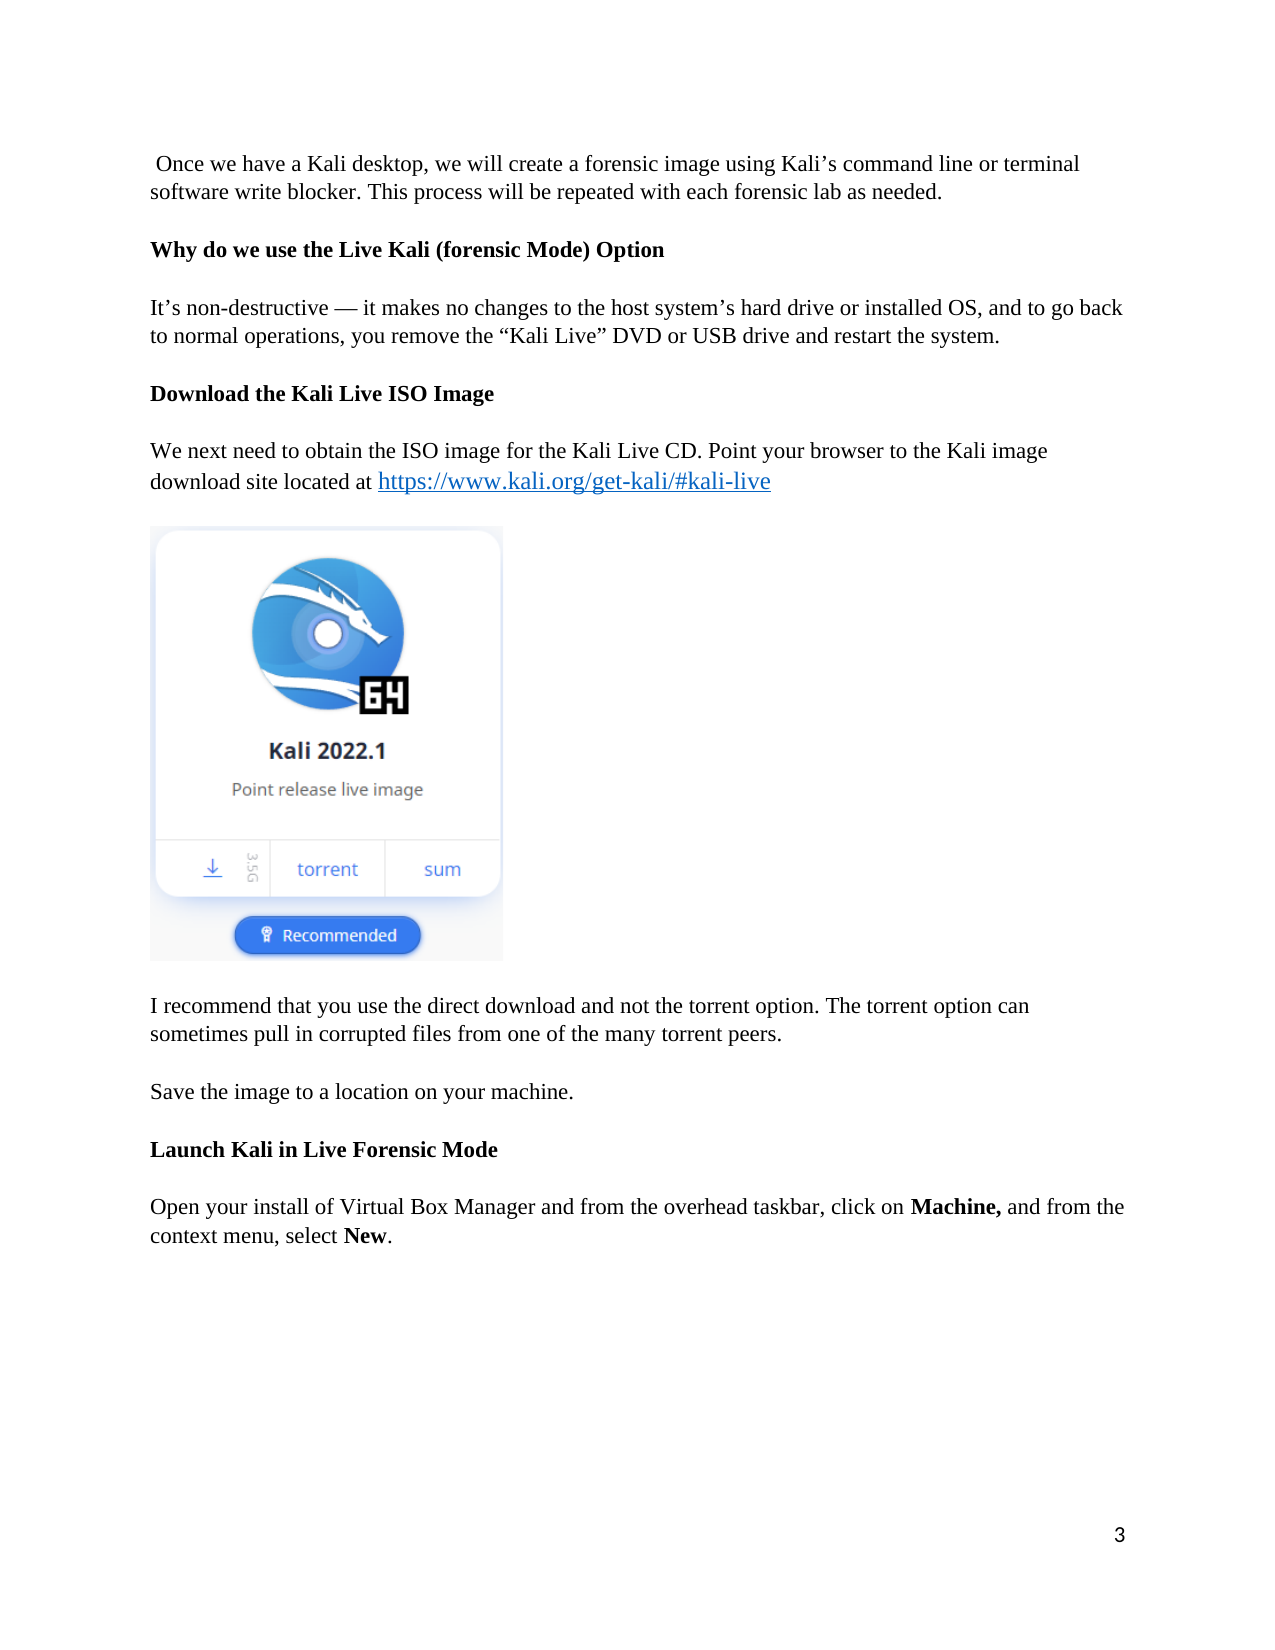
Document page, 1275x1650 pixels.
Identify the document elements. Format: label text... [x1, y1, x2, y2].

picture [150, 526, 504, 961]
text I recommend that you use the direct download and not the torrent option. The torrent option can sometimes pull in corrupted files from one of the many torrent peers. [150, 992, 1125, 1047]
text Save the image to a location on your machine. [150, 1078, 1125, 1104]
text It’s non-destructive — it makes no changes to the host system’s hard drive or installed OS, and to go back to normal operations, you remove the “Kali Live” DVD or USB drive and restart the system. [150, 294, 1125, 348]
text Launch Kali in Live Forensic Mode [150, 1136, 1125, 1162]
text Once we have a Kali desktop, we will create a forensic image using Kali’s command line or terminal software write blocker. This process will be repeated with each forensic lab as needed. [150, 150, 1125, 205]
text Download the Kali Live ISO Image [150, 380, 1125, 406]
text We next need to obtain the ISO image for the Kali Live CD. Point your browser to the Kali image download site located at https://www.kali.org/get-kali/#kali-live [150, 437, 1125, 495]
text Open your install of Virtual Box Manager and from the overhead taskbar, click on Machine, and from the context menu, select New. [150, 1193, 1125, 1248]
text Why do we use the Live Kali (forensic Mode) Option [150, 236, 1125, 262]
